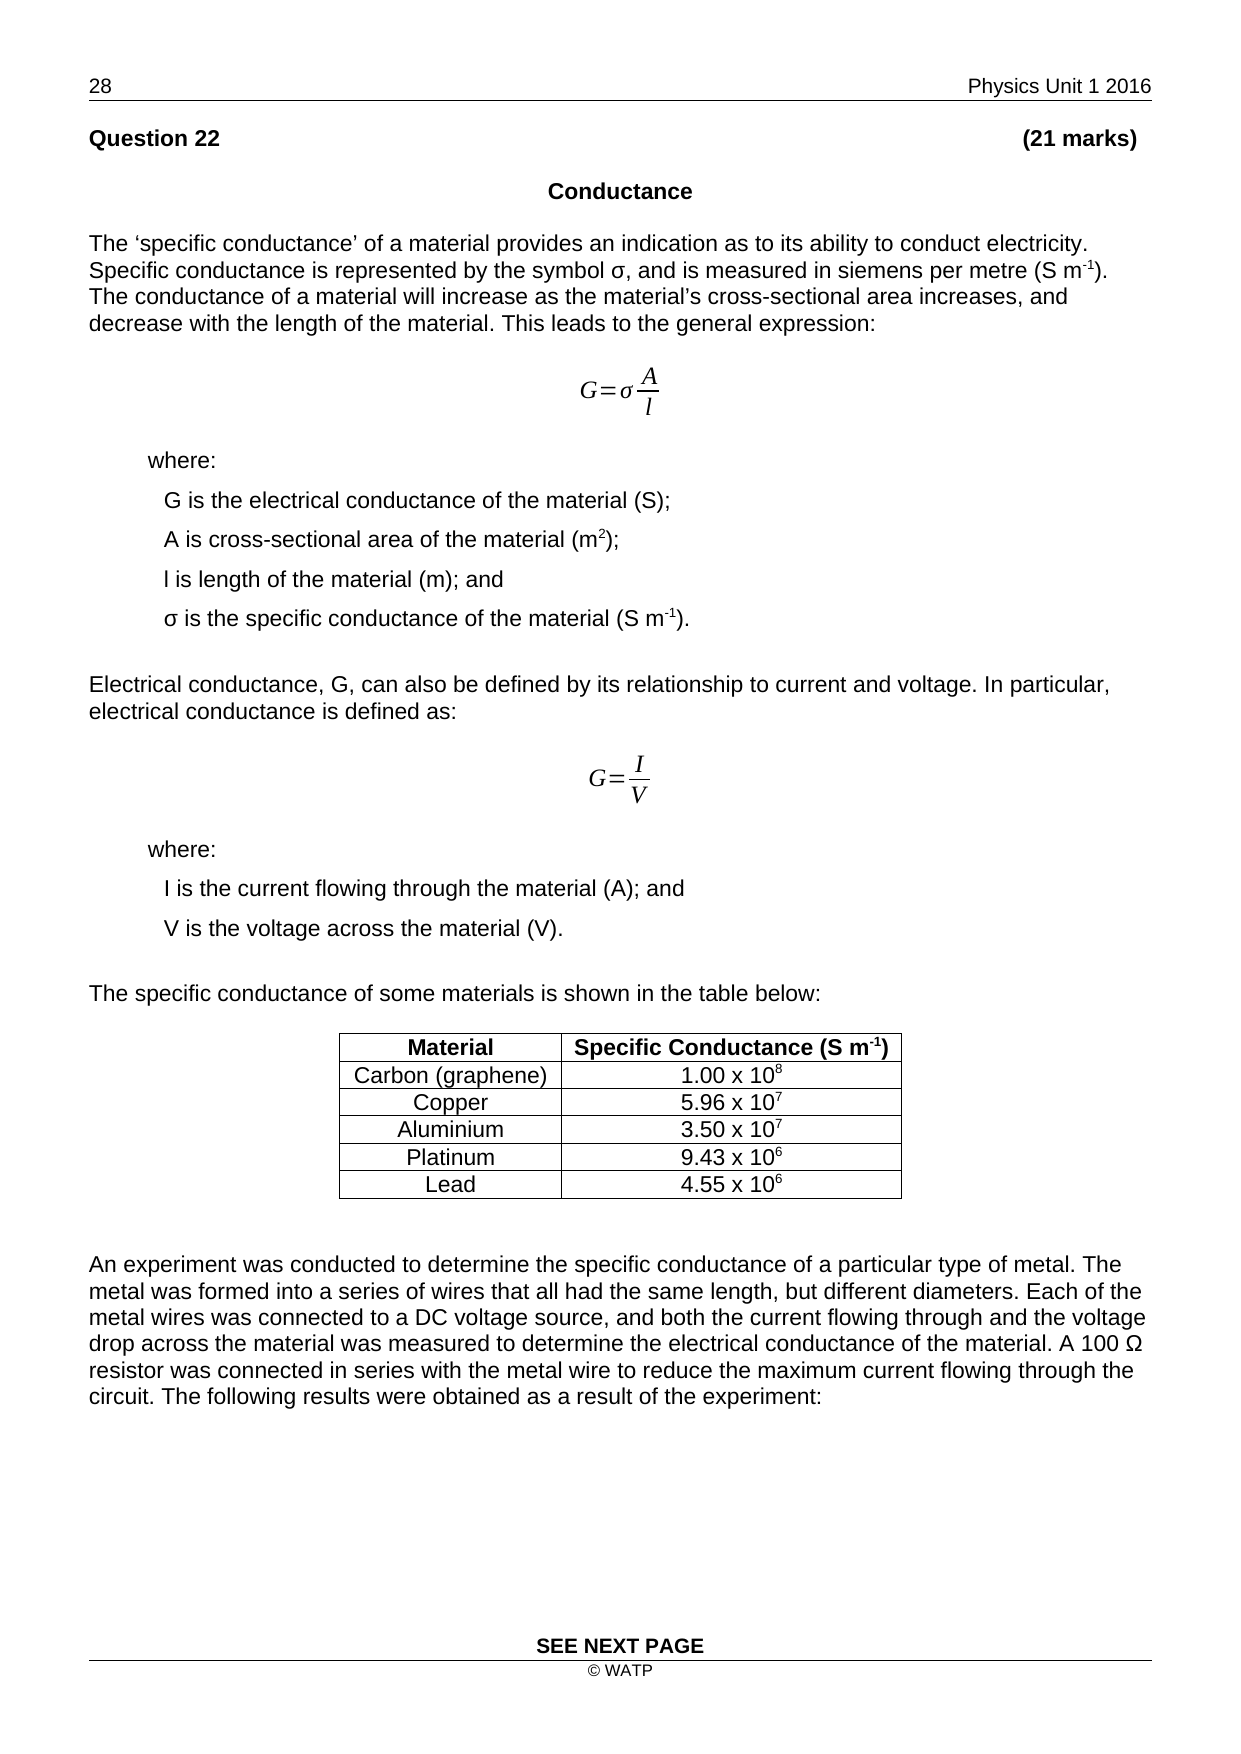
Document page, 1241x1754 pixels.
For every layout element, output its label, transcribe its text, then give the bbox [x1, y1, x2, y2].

table_cell 1.00 x 108 [562, 1062, 901, 1088]
table_cell 5.96 x 107 [562, 1089, 901, 1115]
text I is the current flowing through the material (A); and [89, 875, 1152, 901]
table_cell 3.50 x 107 [562, 1116, 901, 1143]
text Conductance [89, 178, 1152, 204]
table_cell Copper [340, 1089, 561, 1115]
table_header Material [340, 1034, 561, 1061]
text The specific conductance of some materials is shown in the table below: [89, 980, 1152, 1007]
table_cell Aluminium [340, 1116, 561, 1143]
table_cell 4.55 x 106 [562, 1171, 901, 1197]
text Electrical conductance, G, can also be defined by its relationship to current and voltage. In particular, electrical conductance is defined as: [89, 671, 1152, 724]
text The ‘specific conductance’ of a material provides an indication as to its ability to conduct electricity. Specific conductance is represented by the symbol σ, and is measured in siemens per metre (S m-1). The conductance of a material will increase as the material’s cross-sectional area increases, and decrease with the length of the material. This leads to the general expression: [89, 230, 1152, 336]
table_cell Lead [340, 1171, 561, 1197]
text l is length of the material (m); and [89, 566, 1152, 592]
table_header Specific Conductance (S m-1) [562, 1034, 901, 1061]
table_cell Carbon (graphene) [340, 1062, 561, 1088]
text where: [89, 836, 1152, 862]
text σ is the specific conductance of the material (S m-1). [89, 605, 1152, 632]
text Question 22 (21 marks) [89, 125, 1152, 151]
text V is the voltage across the material (V). [89, 914, 1152, 941]
text A is cross-sectional area of the material (m2); [89, 526, 1152, 553]
table_cell 9.43 x 106 [562, 1144, 901, 1170]
text An experiment was conducted to determine the specific conductance of a particular type of metal. The metal was formed into a series of wires that all had the same length, but different diameters. Each of the metal wires was connected to a DC voltage source, and both the current flowing through and the voltage drop across the material was measured to determine the electrical conductance of the material. A 100 Ω resistor was connected in series with the metal wire to reduce the maximum current flowing through the circuit. The following results were obtained as a result of the experiment: [89, 1251, 1152, 1409]
text where: [89, 447, 1152, 474]
table_cell Platinum [340, 1144, 561, 1170]
text G is the electrical conductance of the material (S); [89, 487, 1152, 513]
